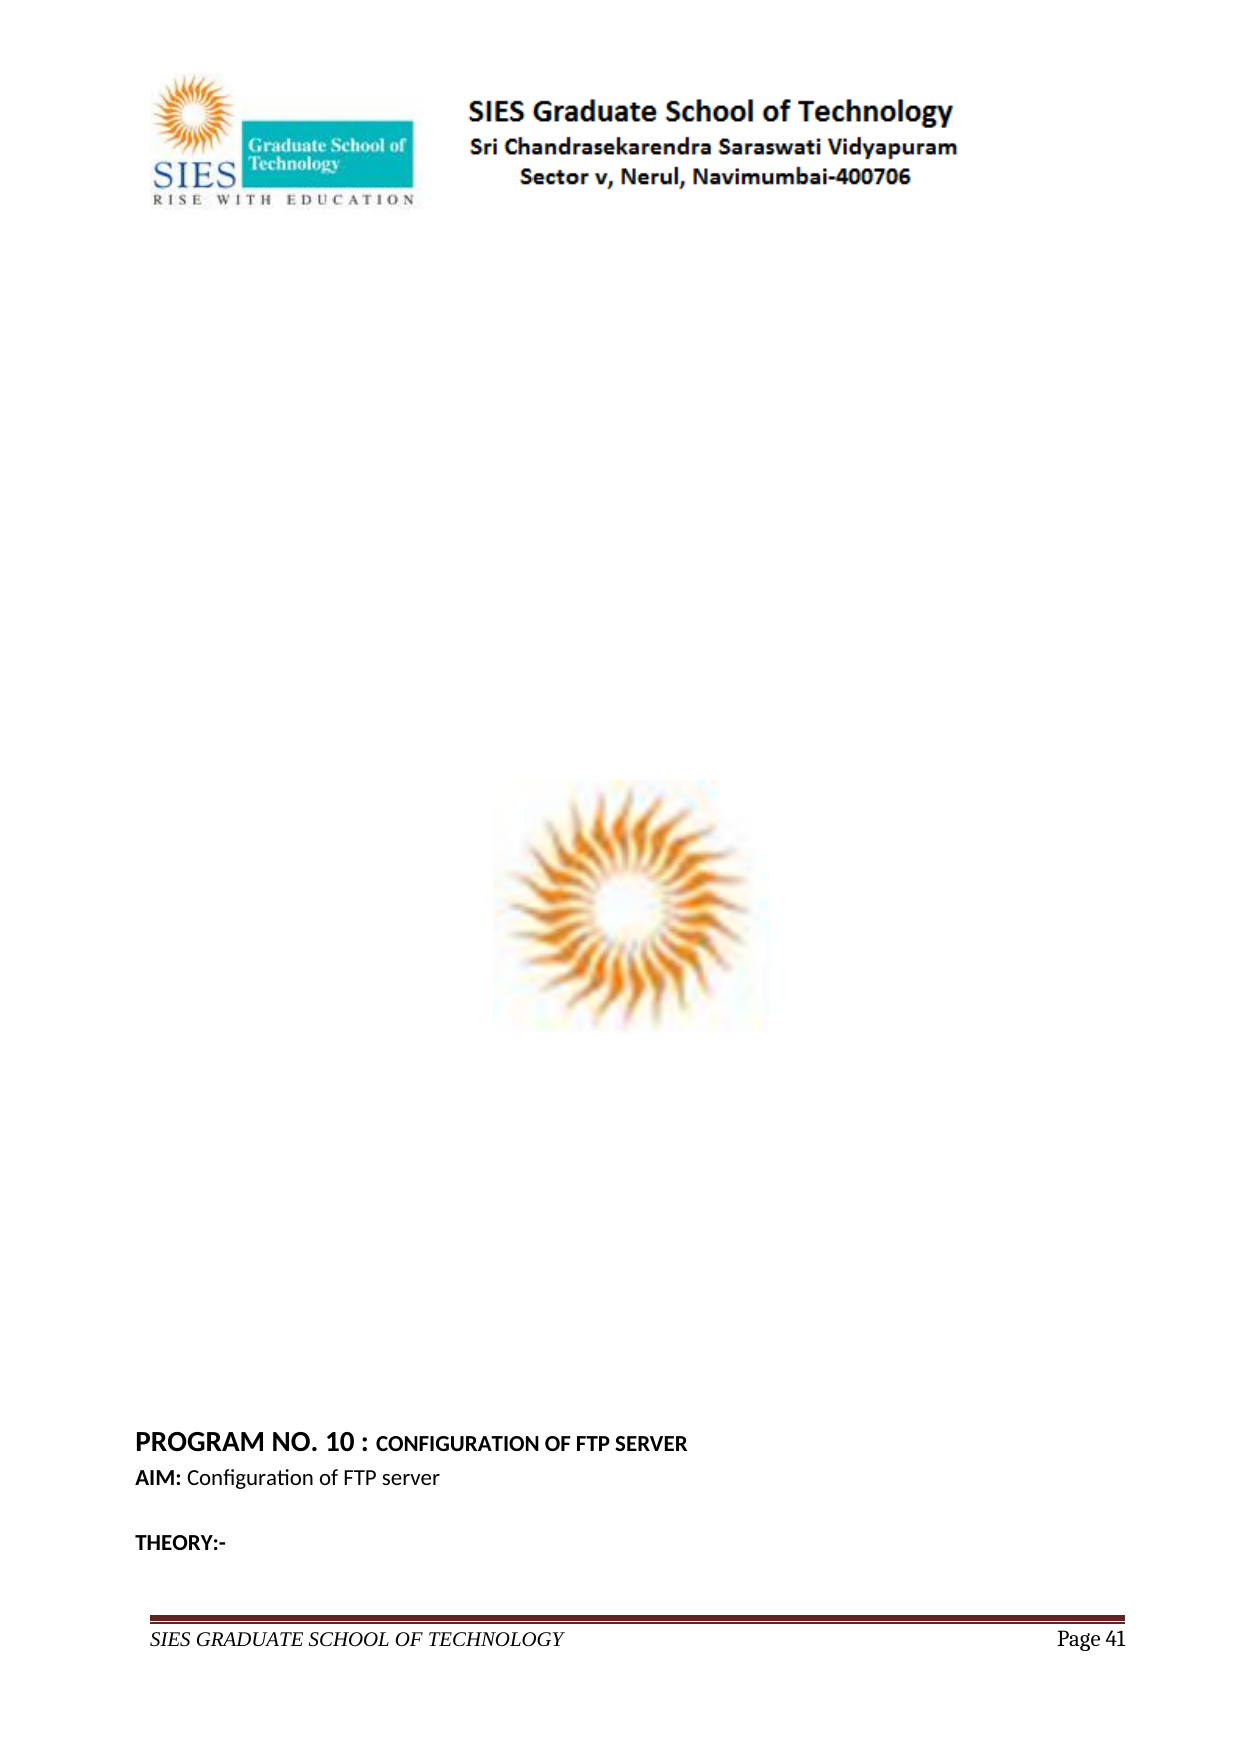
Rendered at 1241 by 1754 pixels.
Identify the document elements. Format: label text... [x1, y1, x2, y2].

list AIM: Configuration of FTP server [135, 1463, 1125, 1492]
list THEORY:- [135, 1528, 1125, 1556]
list PROGRAM NO. 10 : Configuration of FTP server [135, 1423, 1125, 1458]
picture [150, 73, 1036, 219]
picture [488, 780, 786, 1077]
